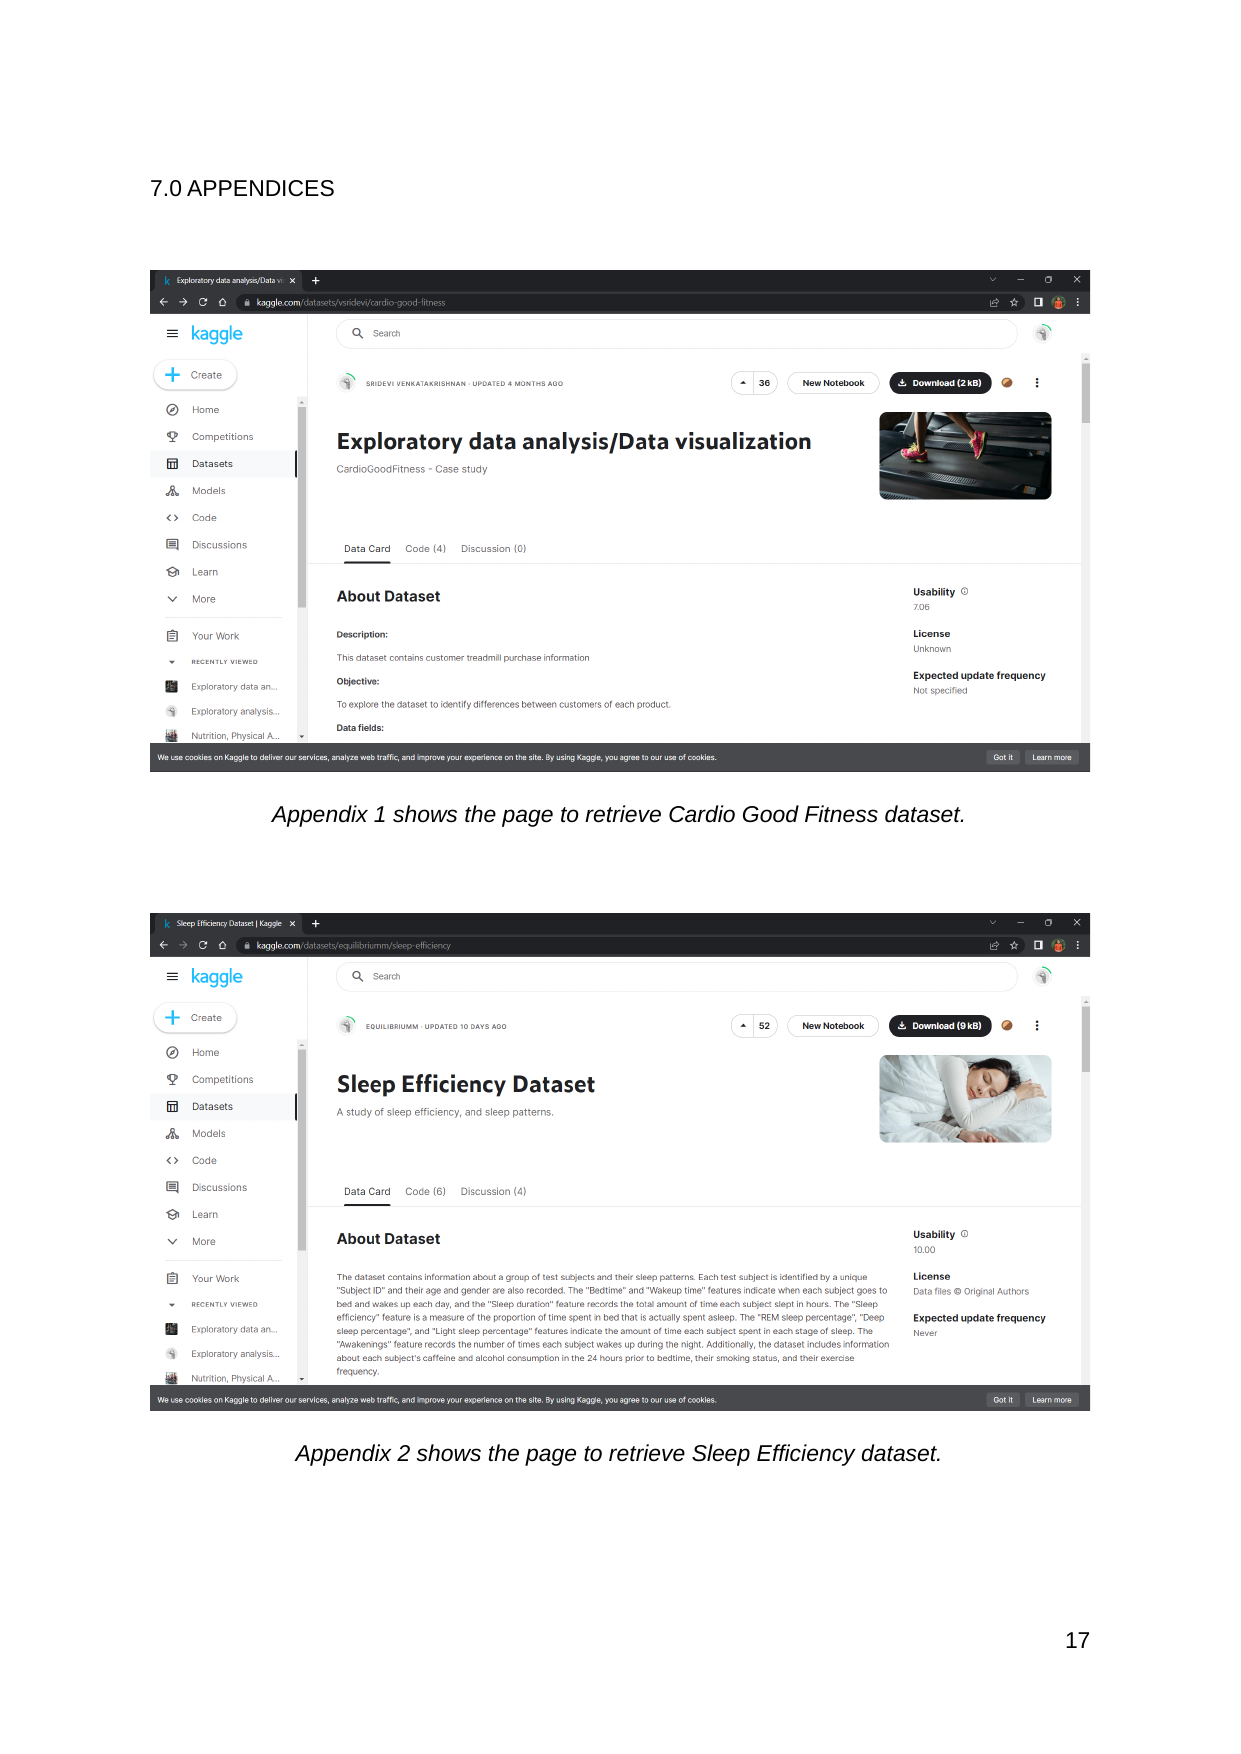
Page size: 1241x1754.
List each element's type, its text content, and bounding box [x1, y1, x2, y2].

text Appendix 1 shows the page to retrieve Cardio Good Fitness dataset. [150, 801, 1090, 827]
subtitle 7.0 APPENDICES [150, 175, 1090, 201]
picture [150, 913, 1091, 1411]
text Appendix 2 shows the page to retrieve Sleep Efficiency dataset. [150, 1440, 1090, 1466]
picture [150, 270, 1091, 772]
